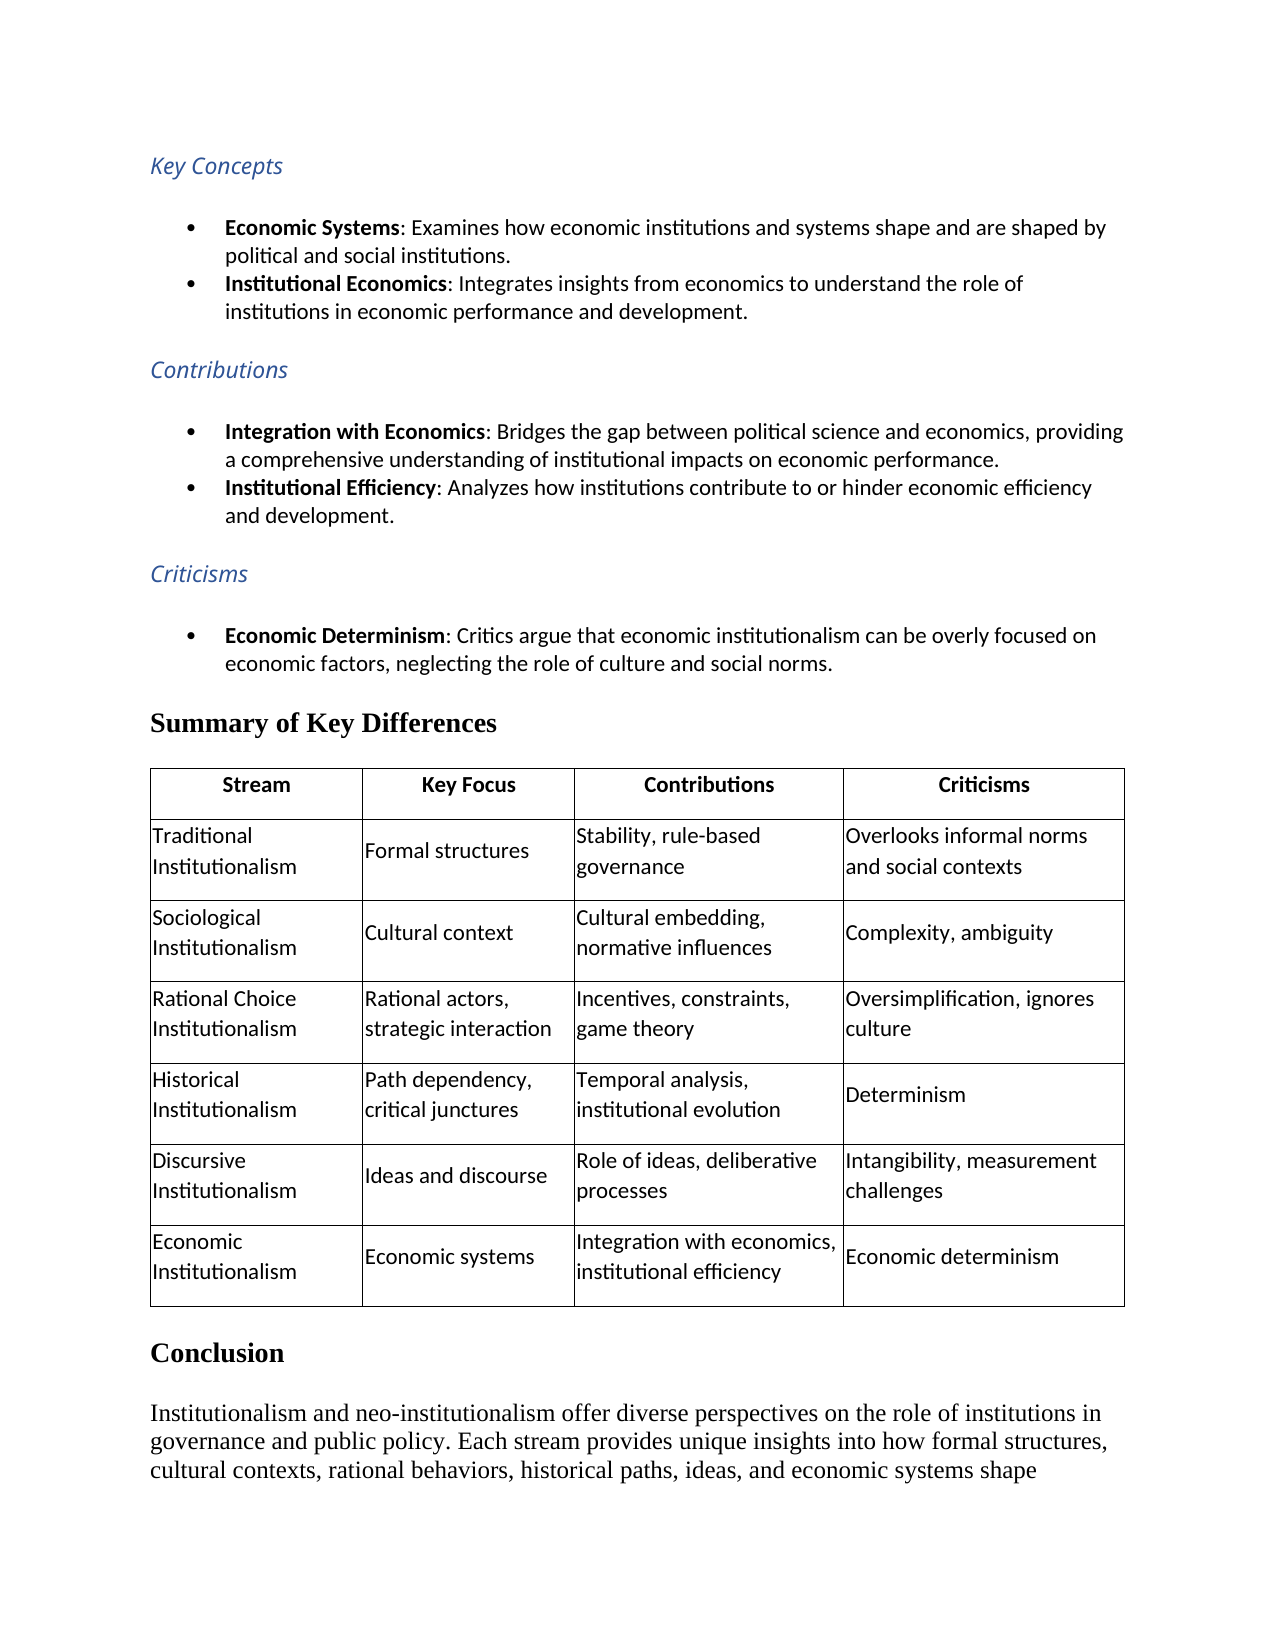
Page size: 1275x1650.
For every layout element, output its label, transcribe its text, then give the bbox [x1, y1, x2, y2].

table_header Criticisms [844, 769, 1124, 819]
table_cell Rational Choice Institutionalism [151, 982, 362, 1062]
subtitle Contributions [150, 354, 1125, 385]
table_cell Integration with economics, institutional efficiency [575, 1226, 843, 1306]
table_header Key Focus [363, 769, 574, 819]
table_cell Path dependency, critical junctures [363, 1064, 574, 1143]
table_cell Economic systems [363, 1226, 574, 1306]
table_cell Economic Institutionalism [151, 1226, 362, 1306]
table_cell Traditional Institutionalism [151, 820, 362, 900]
list Institutional Economics: Integrates insights from economics to understand the role of institutions in economic performance and development. [187, 269, 1125, 325]
table_cell Formal structures [363, 820, 574, 900]
list Economic Determinism: Critics argue that economic institutionalism can be overly focused on economic factors, neglecting the role of culture and social norms. [187, 621, 1125, 677]
table_cell Determinism [844, 1064, 1124, 1143]
table_header Contributions [575, 769, 843, 819]
subtitle Conclusion [150, 1336, 1125, 1368]
list Integration with Economics: Bridges the gap between political science and economics, providing a comprehensive understanding of institutional impacts on economic performance. [187, 417, 1125, 473]
table_header Stream [151, 769, 362, 819]
table_cell Sociological Institutionalism [151, 901, 362, 981]
table_cell Incentives, constraints, game theory [575, 982, 843, 1062]
table_cell Economic determinism [844, 1226, 1124, 1306]
table_cell Rational actors, strategic interaction [363, 982, 574, 1062]
list Institutional Efficiency: Analyzes how institutions contribute to or hinder economic efficiency and development. [187, 473, 1125, 529]
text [150, 1398, 1125, 1484]
table_cell Ideas and discourse [363, 1145, 574, 1225]
table_cell Discursive Institutionalism [151, 1145, 362, 1225]
table_cell Intangibility, measurement challenges [844, 1145, 1124, 1225]
subtitle Criticisms [150, 558, 1125, 589]
subtitle Key Concepts [150, 150, 1125, 181]
table_cell Cultural embedding, normative influences [575, 901, 843, 981]
table_cell Complexity, ambiguity [844, 901, 1124, 981]
table_cell Role of ideas, deliberative processes [575, 1145, 843, 1225]
table_cell Cultural context [363, 901, 574, 981]
table_cell Oversimplification, ignores culture [844, 982, 1124, 1062]
table_cell Historical Institutionalism [151, 1064, 362, 1143]
table_cell Stability, rule-based governance [575, 820, 843, 900]
table_cell Overlooks informal norms and social contexts [844, 820, 1124, 900]
list Economic Systems: Examines how economic institutions and systems shape and are shaped by political and social institutions. [187, 213, 1125, 269]
subtitle Summary of Key Differences [150, 706, 1125, 739]
table_cell Temporal analysis, institutional evolution [575, 1064, 843, 1143]
